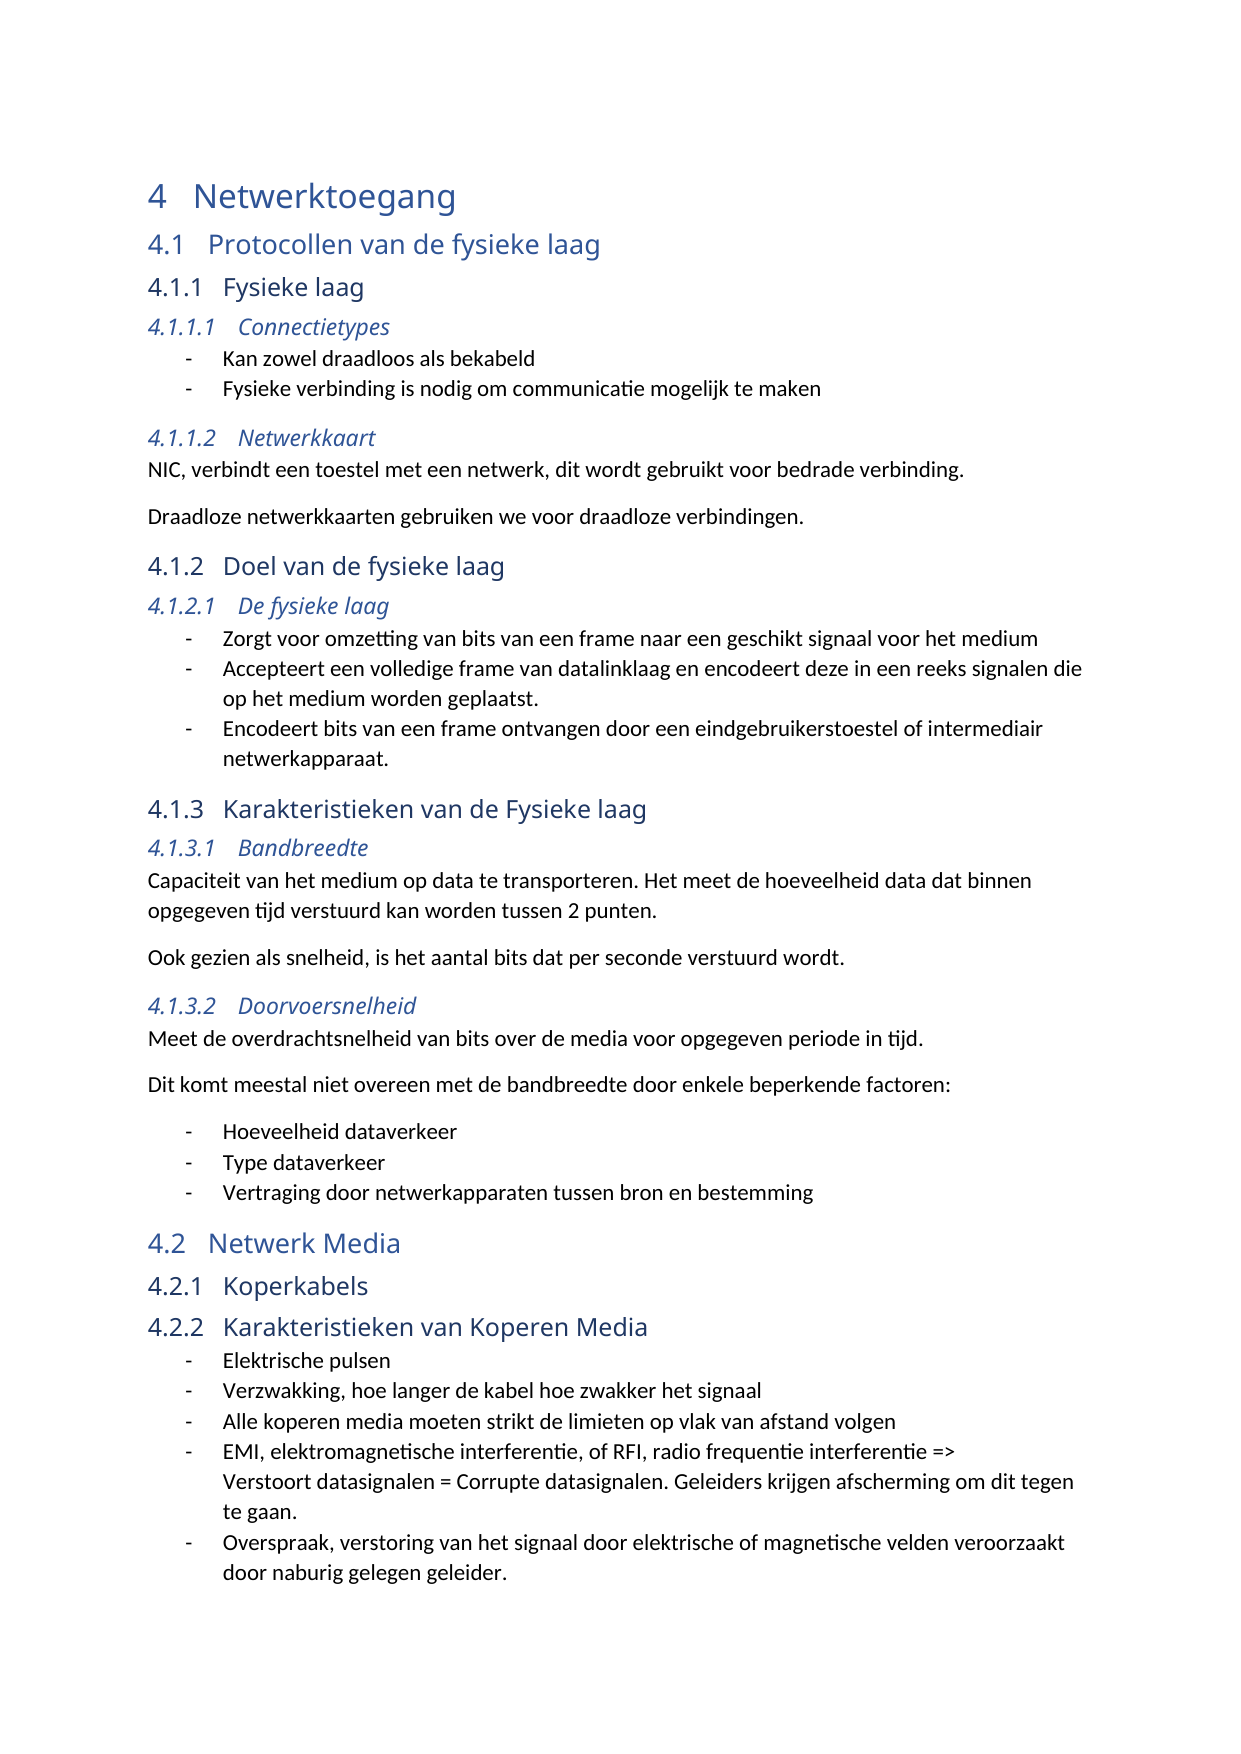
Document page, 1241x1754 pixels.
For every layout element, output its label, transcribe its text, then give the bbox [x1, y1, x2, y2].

subtitle Connectietypes [148, 311, 1093, 342]
subtitle Netwerkkaart [148, 421, 1093, 453]
subtitle Koperkabels [148, 1269, 1093, 1303]
list Overspraak, verstoring van het signaal door elektrische of magnetische velden veroorzaakt door naburig gelegen geleider. [185, 1528, 1093, 1586]
subtitle Netwerktoegang [148, 173, 1093, 218]
subtitle Bandbreedte [148, 832, 1093, 863]
list Zorgt voor omzetting van bits van een frame naar een geschikt signaal voor het medium [185, 624, 1093, 652]
subtitle Karakteristieken van de Fysieke laag [148, 791, 1093, 825]
list Type dataverkeer [185, 1148, 1093, 1176]
subtitle Fysieke laag [148, 270, 1093, 304]
list EMI, elektromagnetische interferentie, of RFI, radio frequentie interferentie => [185, 1437, 1093, 1465]
subtitle Netwerk Media [148, 1225, 1093, 1262]
subtitle De fysieke laag [148, 590, 1093, 621]
list Alle koperen media moeten strikt de limieten op vlak van afstand volgen [185, 1407, 1093, 1435]
list Encodeert bits van een frame ontvangen door een eindgebruikerstoestel of intermediair netwerkapparaat. [185, 714, 1093, 772]
text NIC, verbindt een toestel met een netwerk, dit wordt gebruikt voor bedrade verbinding. [148, 455, 1093, 483]
text Draadloze netwerkkaarten gebruiken we voor draadloze verbindingen. [148, 502, 1093, 530]
text Dit komt meestal niet overeen met de bandbreedte door enkele beperkende factoren: [148, 1071, 1093, 1099]
list Accepteert een volledige frame van datalinklaag en encodeert deze in een reeks signalen die op het medium worden geplaatst. [185, 654, 1093, 712]
subtitle Doorvoersnelheid [148, 990, 1093, 1021]
text Ook gezien als snelheid, is het aantal bits dat per seconde verstuurd wordt. [148, 943, 1093, 971]
list Kan zowel draadloos als bekabeld [185, 344, 1093, 372]
subtitle Doel van de fysieke laag [148, 549, 1093, 583]
list Elektrische pulsen [185, 1346, 1093, 1374]
text Capaciteit van het medium op data te transporteren. Het meet de hoeveelheid data dat binnen opgegeven tijd verstuurd kan worden tussen 2 punten. [148, 866, 1093, 924]
subtitle Karakteristieken van Koperen Media [148, 1310, 1093, 1344]
list Fysieke verbinding is nodig om communicatie mogelijk te maken [185, 374, 1093, 403]
list Verzwakking, hoe langer de kabel hoe zwakker het signaal [185, 1377, 1093, 1405]
list Hoeveelheid dataverkeer [185, 1117, 1093, 1146]
list Vertraging door netwerkapparaten tussen bron en bestemming [185, 1178, 1093, 1206]
subtitle Protocollen van de fysieke laag [148, 226, 1093, 263]
list Verstoort datasignalen = Corrupte datasignalen. Geleiders krijgen afscherming om dit tegen te gaan. [223, 1467, 1093, 1526]
text Meet de overdrachtsnelheid van bits over de media voor opgegeven periode in tijd. [148, 1024, 1093, 1052]
